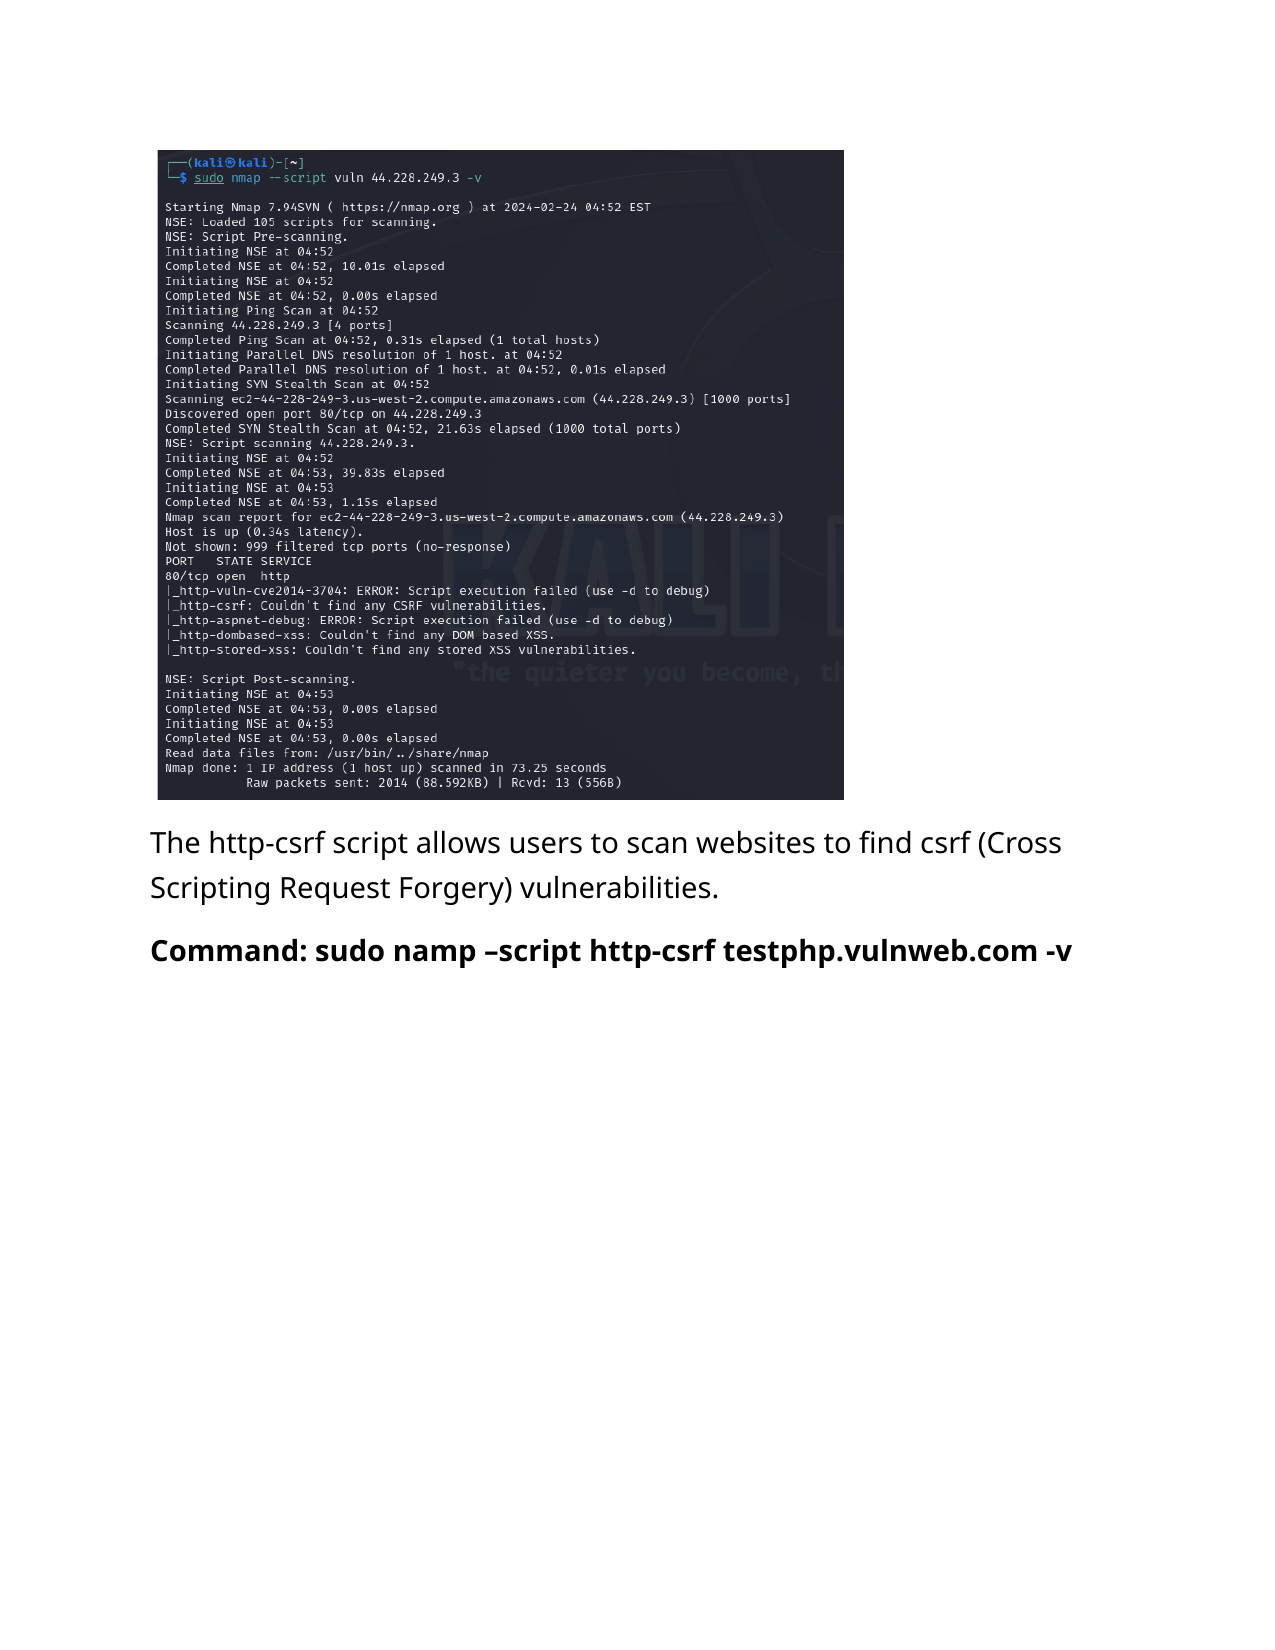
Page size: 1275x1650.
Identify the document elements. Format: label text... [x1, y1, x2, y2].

text Command: sudo namp –script http-csrf testphp.vulnweb.com -v [150, 930, 1125, 970]
text The http-csrf script allows users to scan websites to find csrf (Cross Scripting Request Forgery) vulnerabilities. [150, 822, 1125, 907]
picture [157, 150, 844, 800]
